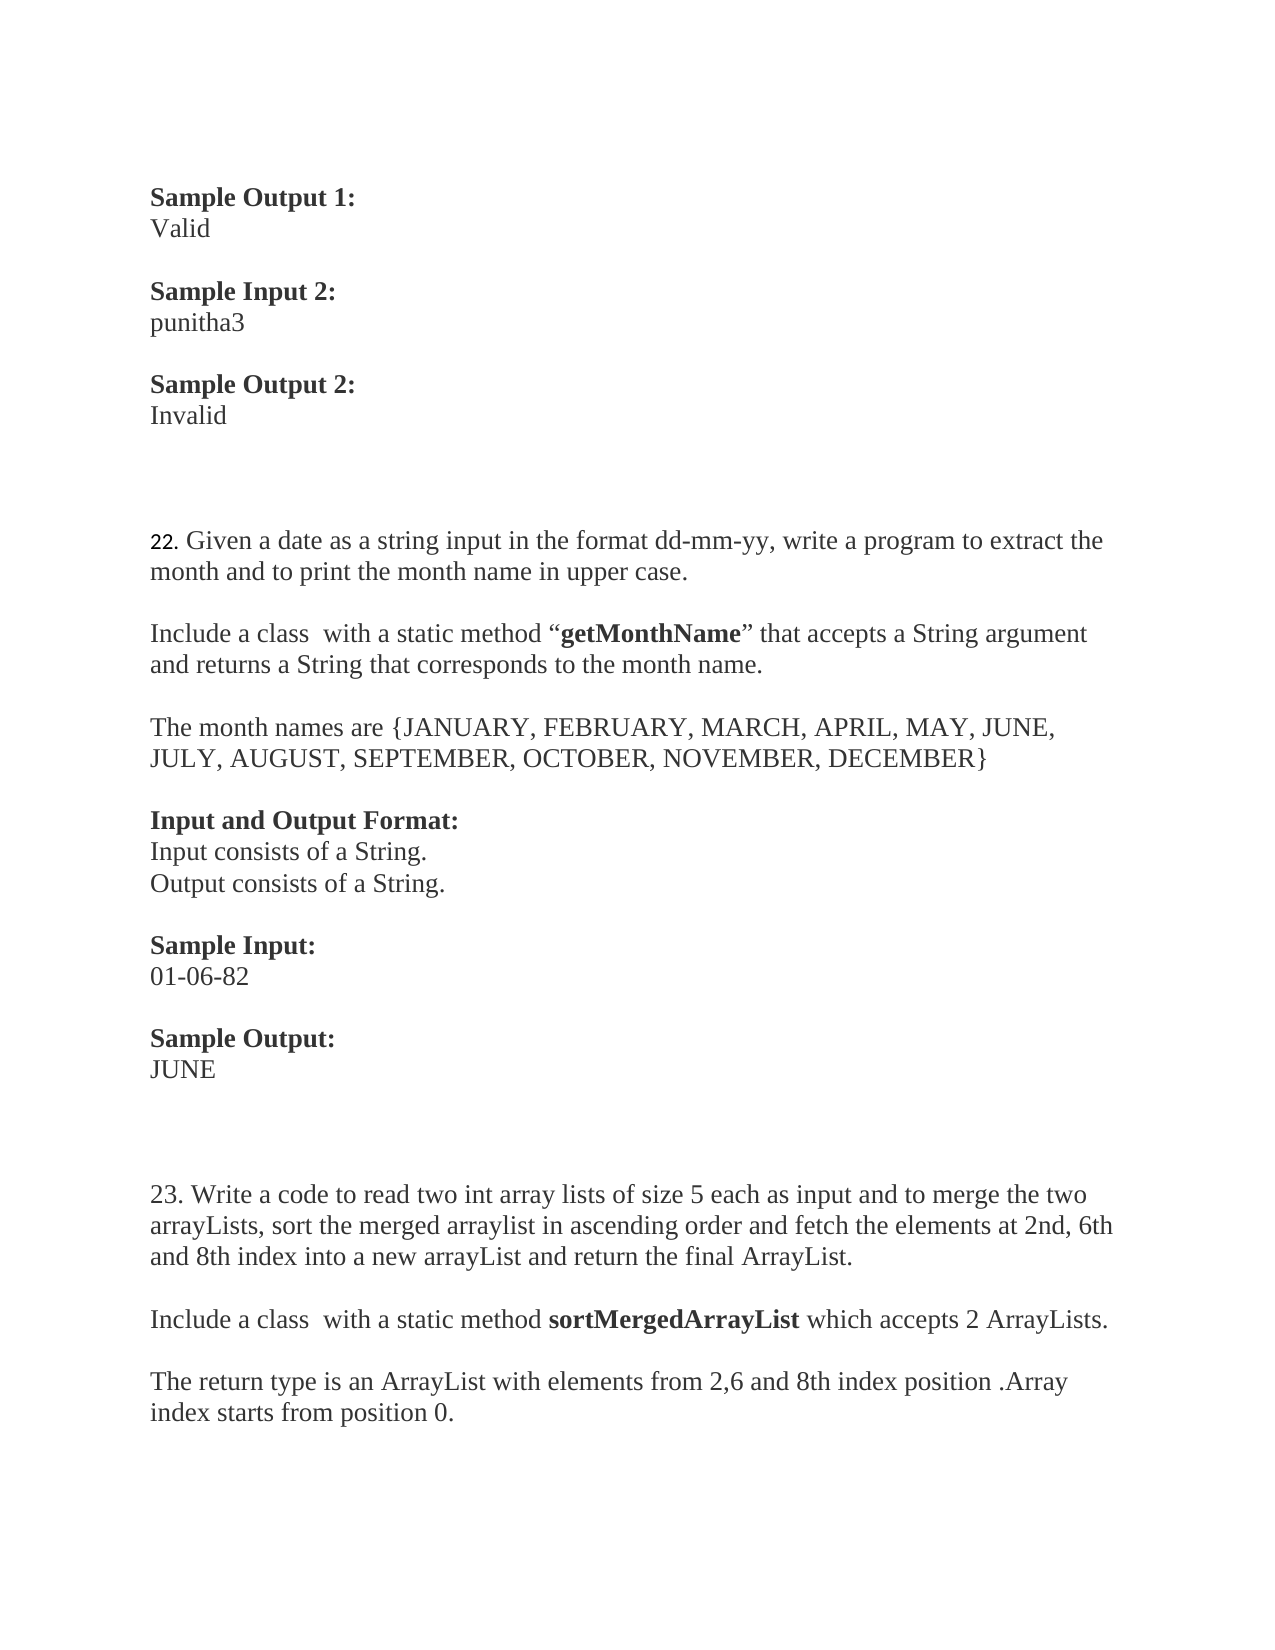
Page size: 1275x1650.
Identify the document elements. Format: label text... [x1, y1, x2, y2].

text Invalid [150, 399, 1125, 430]
text Input consists of a String. [150, 836, 1125, 867]
text Sample Output 1: [150, 181, 1125, 212]
text Output consists of a String. [150, 867, 1125, 898]
text The month names are {JANUARY, FEBRUARY, MARCH, APRIL, MAY, JUNE, JULY, AUGUST, SEPTEMBER, OCTOBER, NOVEMBER, DECEMBER} [150, 711, 1125, 773]
text punitha3 [150, 306, 1125, 337]
text Sample Input: [150, 929, 1125, 960]
text Sample Output 2: [150, 368, 1125, 399]
text Include a class with a static method sortMergedArrayList which accepts 2 ArrayLists. [150, 1303, 1125, 1334]
text JUNE [150, 1053, 1125, 1085]
text Include a class with a static method “getMonthName” that accepts a String argument and returns a String that corresponds to the month name. [150, 617, 1125, 680]
text Sample Output: [150, 1022, 1125, 1053]
text 23. Write a code to read two int array lists of size 5 each as input and to merge the two arrayLists, sort the merged arraylist in ascending order and fetch the elements at 2nd, 6th and 8th index into a new arrayList and return the final ArrayList. [150, 1178, 1125, 1272]
text Input and Output Format: [150, 804, 1125, 836]
text 01-06-82 [150, 960, 1125, 991]
text The return type is an ArrayList with elements from 2,6 and 8th index position .Array index starts from position 0. [150, 1365, 1125, 1427]
text Valid [150, 212, 1125, 243]
text Sample Input 2: [150, 274, 1125, 306]
text 22. Given a date as a string input in the format dd-mm-yy, write a program to extract the month and to print the month name in upper case. [150, 524, 1125, 586]
